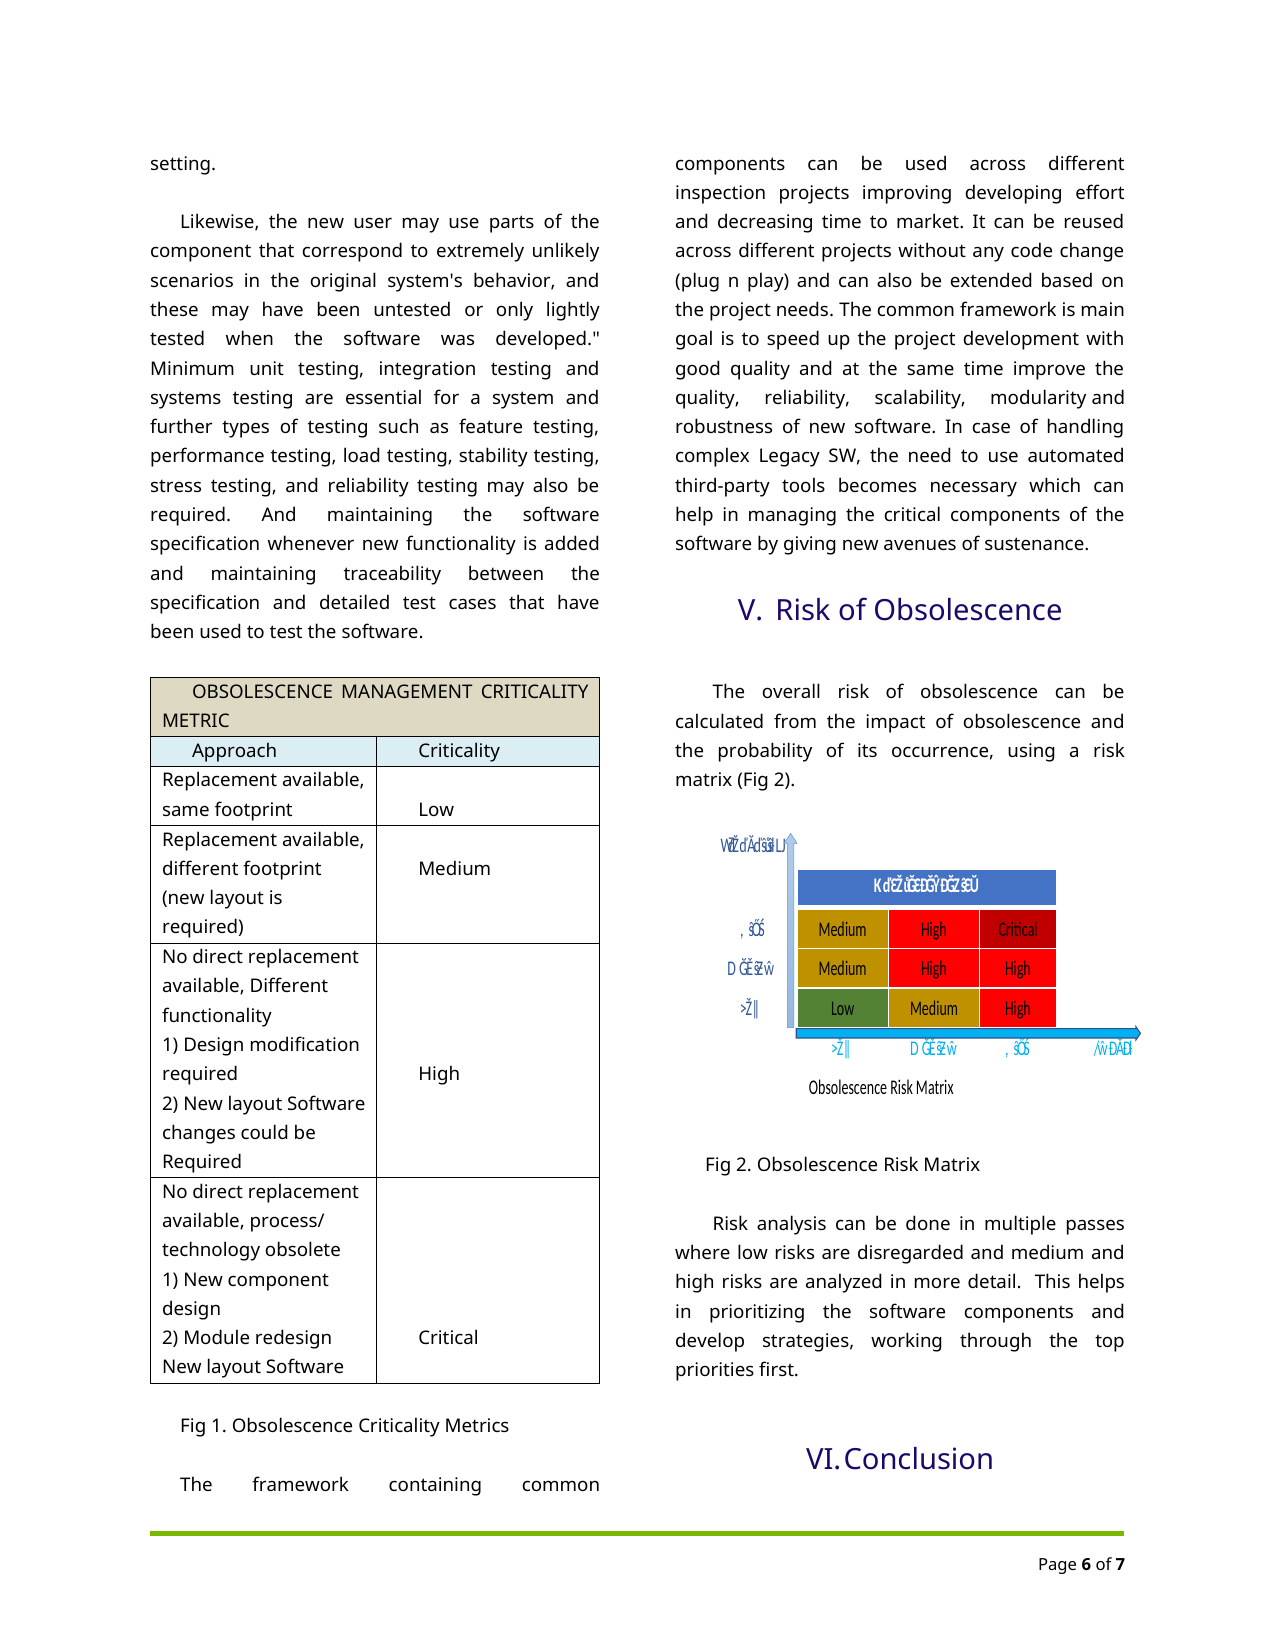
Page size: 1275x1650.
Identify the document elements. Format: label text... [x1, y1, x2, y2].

text Risk analysis can be done in multiple passes where low risks are disregarded and medium and high risks are analyzed in more detail. This helps in prioritizing the software components and develop strategies, working through the top priorities first. [675, 1210, 1125, 1382]
text The framework containing common components can be used across different inspection projects improving developing effort and decreasing time to market. It can be reused across different projects without any code change (plug n play) and can also be extended based on the project needs. ​The common framework is main goal is to speed up the project development with good quality and at the same time improve the quality, reliability, scalability, modularity and robustness of new software. In case of handling complex Legacy SW, the need to use automated third-party tools becomes necessary which can help in managing the critical components of the software by giving new avenues of sustenance. [675, 150, 1125, 556]
table_cell High [377, 944, 599, 1177]
table_header OBSOLESCENCE MANAGEMENT CRITICALITY METRIC [151, 678, 599, 736]
subtitle Risk of Obsolescence [675, 589, 1125, 629]
table_cell Critical [377, 1178, 599, 1382]
picture [1093, 1041, 1098, 1056]
table_cell No direct replacement available, Different functionality 1) Design modification required 2) New layout Software changes could be Required [151, 944, 376, 1177]
table_cell Approach [151, 737, 376, 766]
text Fig 2. Obsolescence Risk Matrix [675, 1152, 1125, 1177]
table_cell No direct replacement available, process/ technology obsolete 1) New component design 2) Module redesign New layout Software [151, 1178, 376, 1382]
table_cell Replacement available, same footprint [151, 767, 376, 825]
table_cell Replacement available, different footprint (new layout is required) [151, 826, 376, 942]
table_cell Criticality [377, 737, 599, 766]
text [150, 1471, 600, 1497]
table_cell Medium [377, 826, 599, 942]
subtitle Conclusion [675, 1438, 1125, 1478]
text The overall risk of obsolescence can be calculated from the impact of obsolescence and the probability of its occurrence, using a risk matrix (Fig 2). [675, 679, 1125, 792]
text Fig 1. Obsolescence Criticality Metrics [150, 1413, 600, 1438]
table_cell Low [377, 767, 599, 825]
